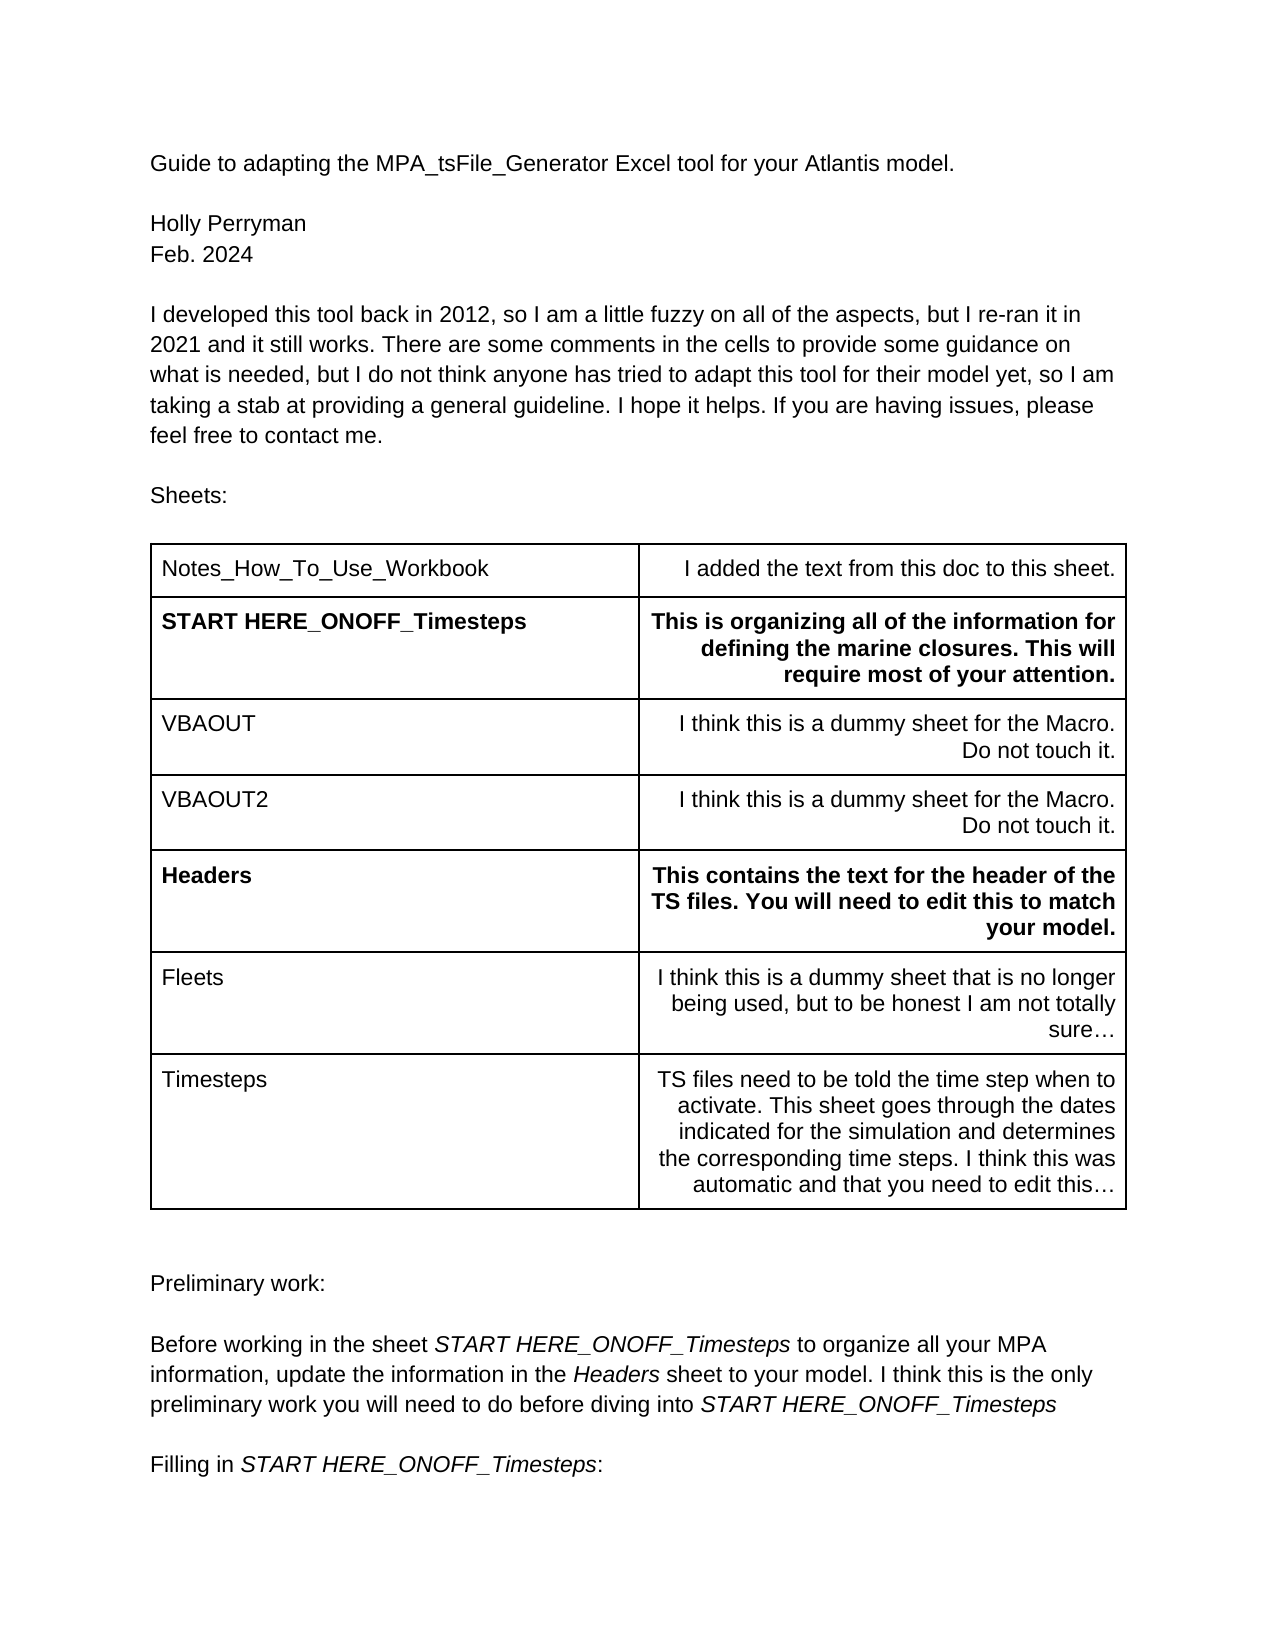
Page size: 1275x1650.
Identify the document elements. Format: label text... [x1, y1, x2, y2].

table_cell I think this is a dummy sheet that is no longer being used, but to be honest I am not totally sure… [640, 953, 1125, 1053]
table_cell Headers [152, 851, 638, 951]
table_cell VBAOUT2 [152, 776, 638, 849]
table_cell Fleets [152, 953, 638, 1053]
text Preliminary work: [150, 1270, 1125, 1297]
table_cell This contains the text for the header of the TS files. You will need to edit this to match your model. [640, 851, 1125, 951]
text Holly Perryman [150, 210, 1125, 237]
table_header Notes_How_To_Use_Workbook [152, 545, 638, 596]
text Feb. 2024 [150, 241, 1125, 267]
table_cell TS files need to be told the time step when to activate. This sheet goes through the dates indicated for the simulation and determines the corresponding time steps. I think this was automatic and that you need to edit this… [640, 1055, 1125, 1208]
table_cell I think this is a dummy sheet for the Macro. Do not touch it. [640, 776, 1125, 849]
text I developed this tool back in 2012, so I am a little fuzzy on all of the aspects, but I re-ran it in 2021 and it still works. There are some comments in the cells to provide some guidance on what is needed, but I do not think anyone has tried to adapt this tool for their model yet, so I am taking a stab at providing a general guideline. I hope it helps. If you are having issues, please feel free to contact me. [150, 301, 1125, 448]
table_cell I think this is a dummy sheet for the Macro. Do not touch it. [640, 700, 1125, 773]
table_cell This is organizing all of the information for defining the marine closures. This will require most of your attention. [640, 598, 1125, 698]
text Guide to adapting the MPA_tsFile_Generator Excel tool for your Atlantis model. [150, 150, 1125, 176]
text Before working in the sheet START HERE_ONOFF_Timesteps to organize all your MPA information, update the information in the Headers sheet to your model. I think this is the only preliminary work you will need to do before diving into START HERE_ONOFF_Timesteps [150, 1331, 1125, 1417]
table_cell VBAOUT [152, 700, 638, 773]
text Sheets: [150, 482, 1125, 509]
table_cell START HERE_ONOFF_Timesteps [152, 598, 638, 698]
text Filling in START HERE_ONOFF_Timesteps: [150, 1451, 1125, 1478]
table_header I added the text from this doc to this sheet. [640, 545, 1125, 596]
table_cell Timesteps [152, 1055, 638, 1208]
